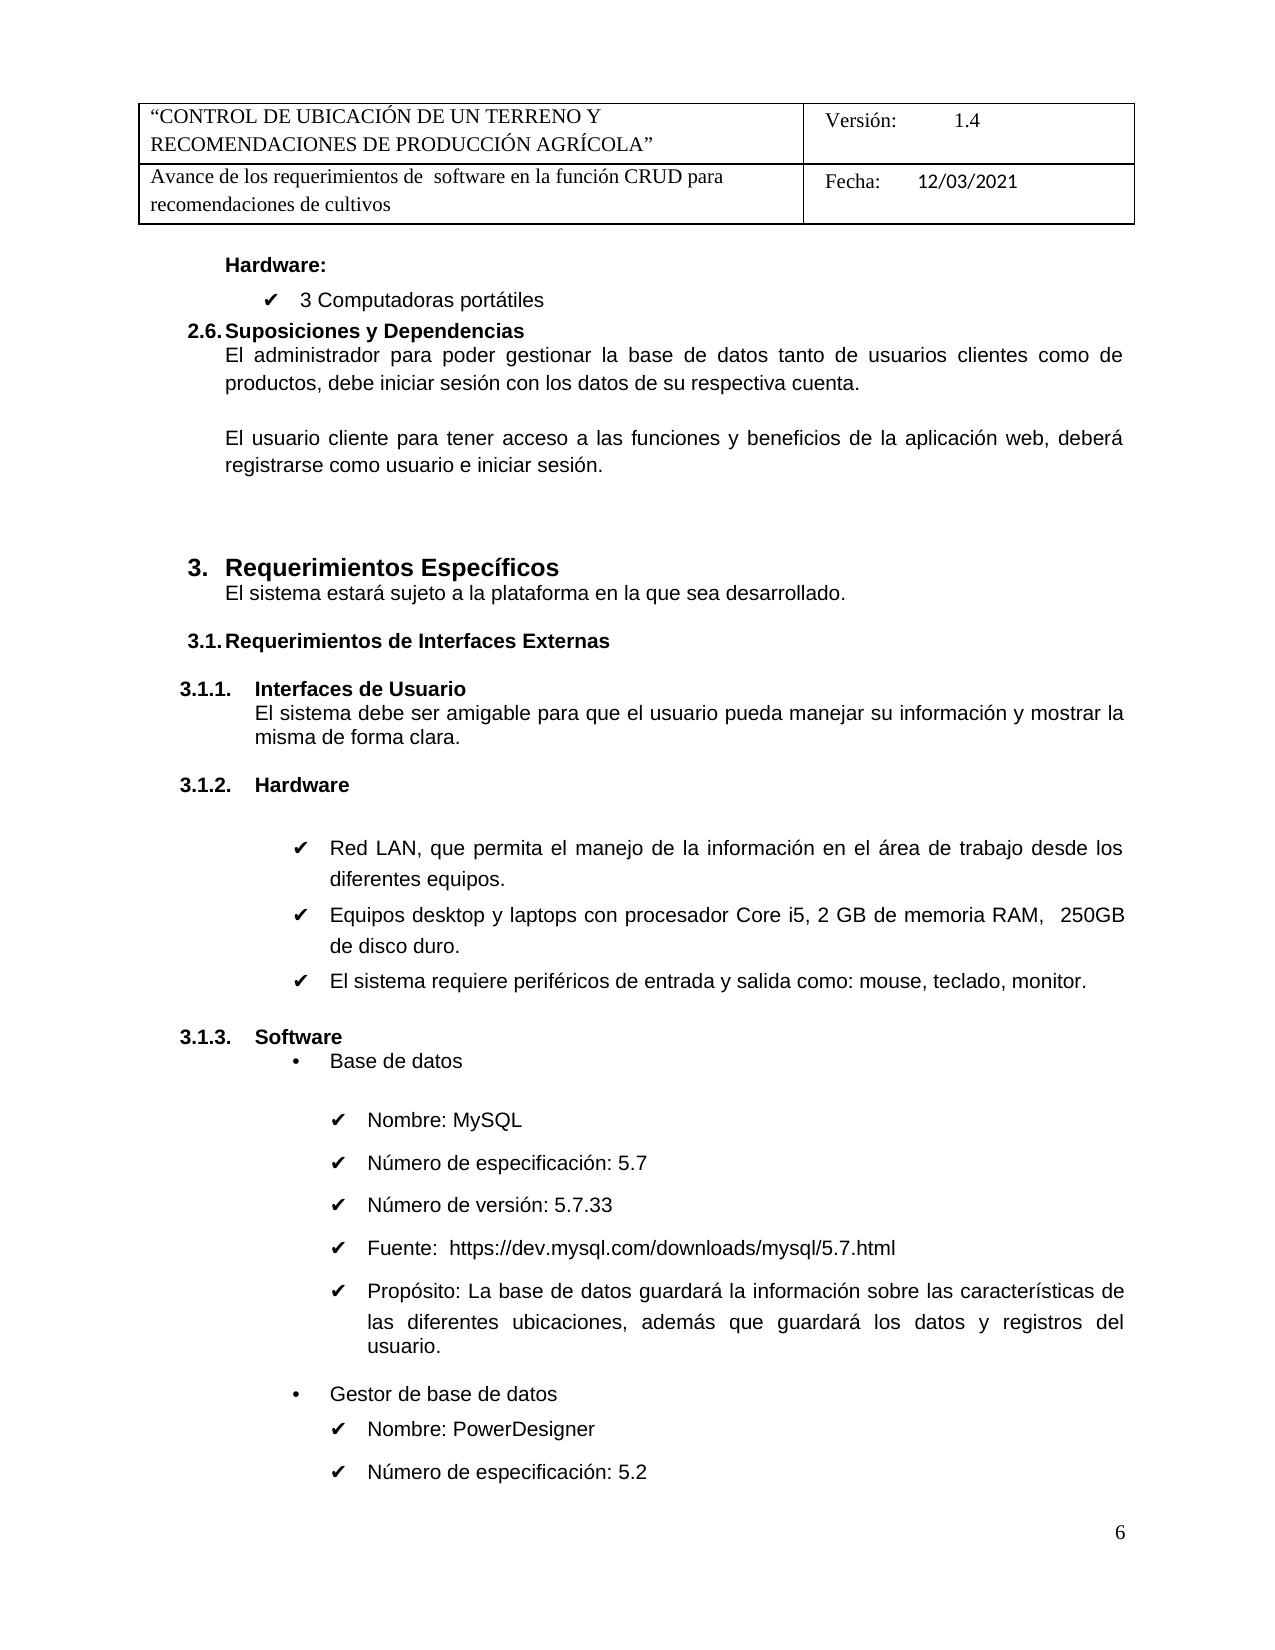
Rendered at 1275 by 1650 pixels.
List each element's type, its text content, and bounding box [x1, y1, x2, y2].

text El sistema estará sujeto a la plataforma en la que sea desarrollado. [225, 581, 1125, 605]
list Suposiciones y Dependencias [187, 319, 1125, 343]
list Base de datos [292, 1048, 1125, 1072]
list Número de versión: 5.7.33 [329, 1182, 1125, 1224]
list Número de especificación: 5.7 [329, 1139, 1125, 1182]
list Propósito: La base de datos guardará la información sobre las características de las diferentes ubicaciones, además que guardará los datos y registros del usuario. [329, 1267, 1125, 1358]
list Equipos desktop y laptops con procesador Core i5, 2 GB de memoria RAM, 250GB de disco duro. [292, 891, 1125, 958]
text El sistema debe ser amigable para que el usuario pueda manejar su información y mostrar la misma de forma clara. [254, 701, 1125, 749]
list Nombre: MySQL [329, 1096, 1125, 1139]
list Número de especificación: 5.2 [329, 1448, 1125, 1491]
list Requerimientos de Interfaces Externas [187, 629, 1125, 653]
list Software [179, 1024, 1125, 1048]
list Requerimientos Específicos [187, 552, 1125, 581]
list Nombre: PowerDesigner [329, 1406, 1125, 1448]
list Red LAN, que permita el manejo de la información en el área de trabajo desde los diferentes equipos. [292, 824, 1125, 891]
list Gestor de base de datos [292, 1382, 1125, 1406]
list Fuente: https://dev.mysql.com/downloads/mysql/5.7.html [329, 1224, 1125, 1267]
list El sistema requiere periféricos de entrada y salida como: mouse, teclado, monitor. [292, 958, 1125, 1001]
list Interfaces de Usuario [179, 677, 1125, 701]
list Hardware [179, 773, 1125, 797]
text El usuario cliente para tener acceso a las funciones y beneficios de la aplicación web, deberá registrarse como usuario e iniciar sesión. [225, 426, 1125, 477]
text El administrador para poder gestionar la base de datos tanto de usuarios clientes como de productos, debe iniciar sesión con los datos de su respectiva cuenta. [225, 343, 1125, 394]
list 3 Computadoras portátiles [262, 276, 1125, 319]
